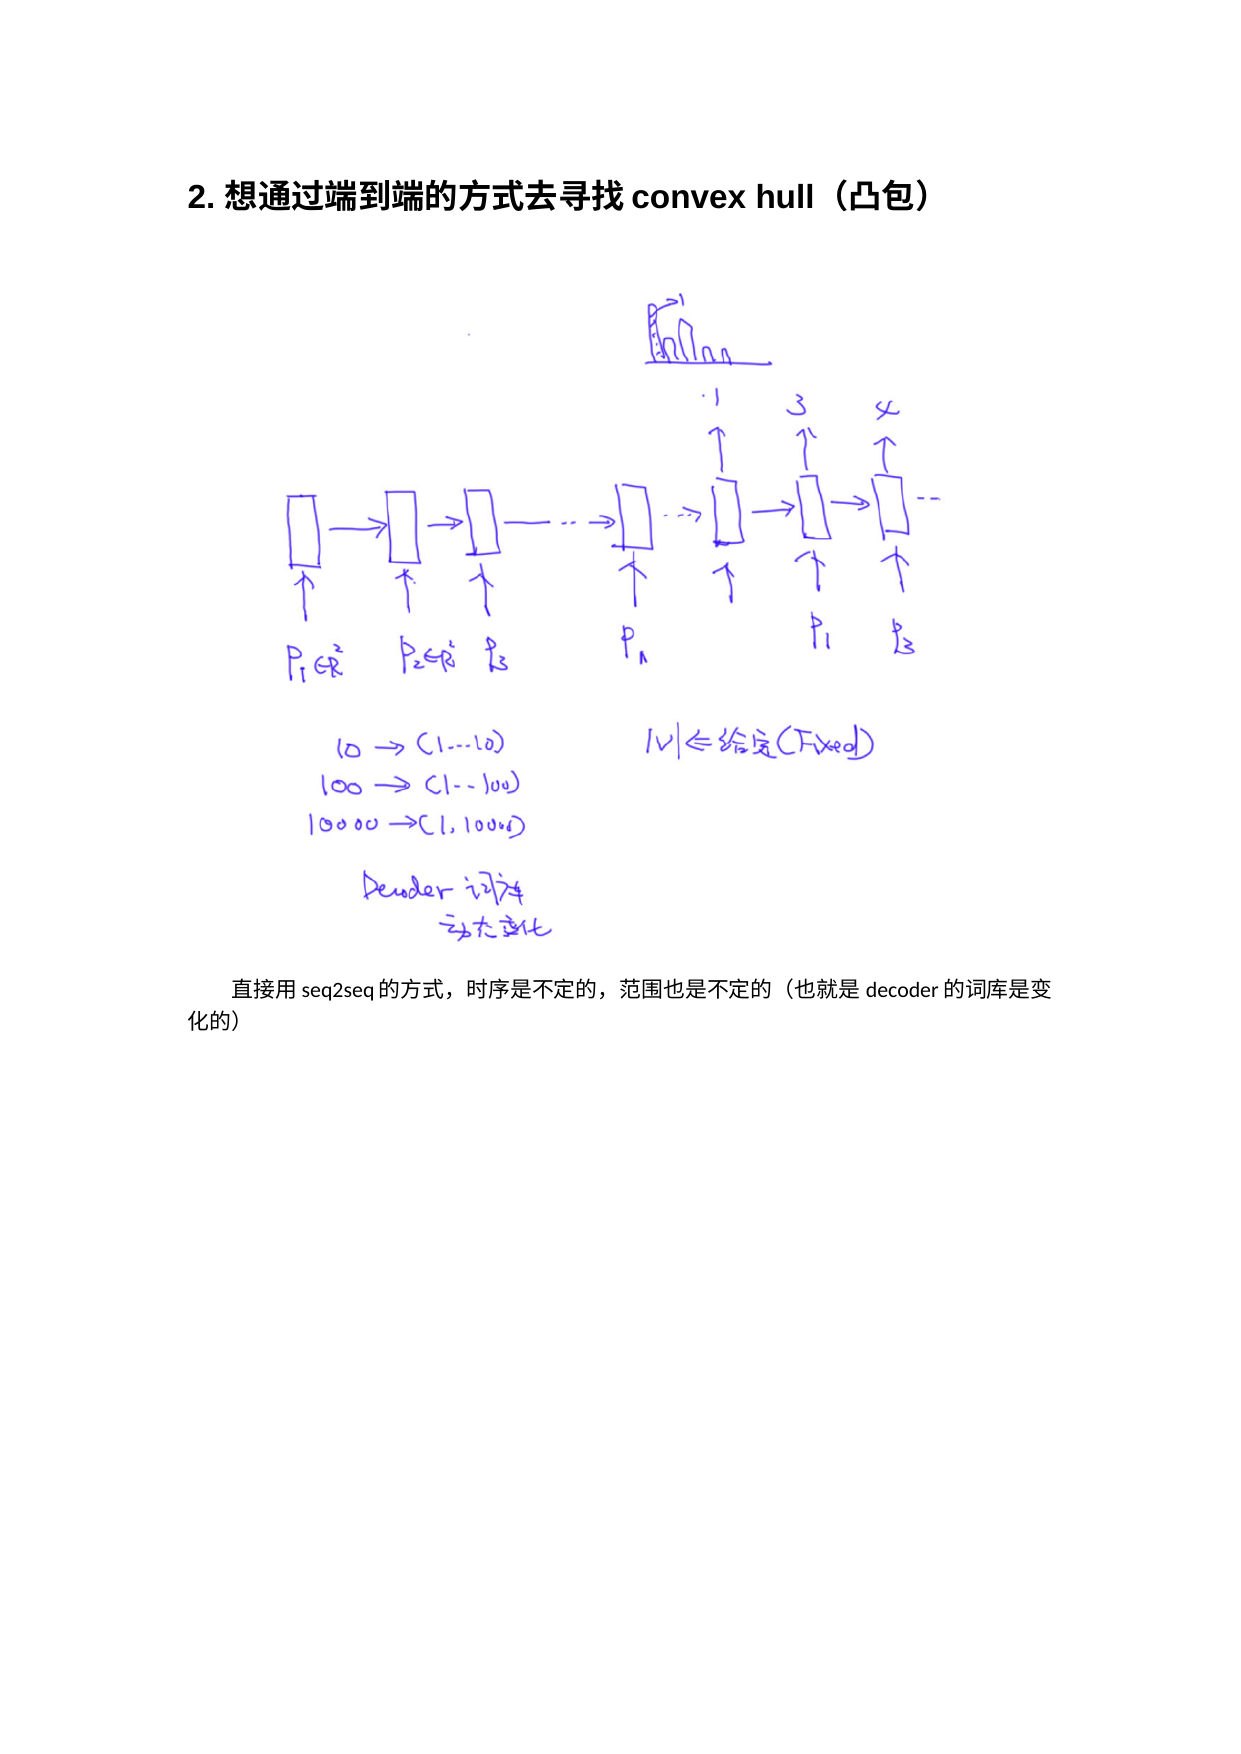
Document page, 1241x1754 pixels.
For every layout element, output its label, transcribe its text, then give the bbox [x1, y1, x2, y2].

list 直接用seq2seq的方式，时序是不定的，范围也是不定的（也就是decoder的词库是变化的） [187, 971, 1053, 1036]
subtitle 想通过端到端的方式去寻找convex hull（凸包） [187, 162, 1053, 227]
picture [231, 288, 947, 949]
